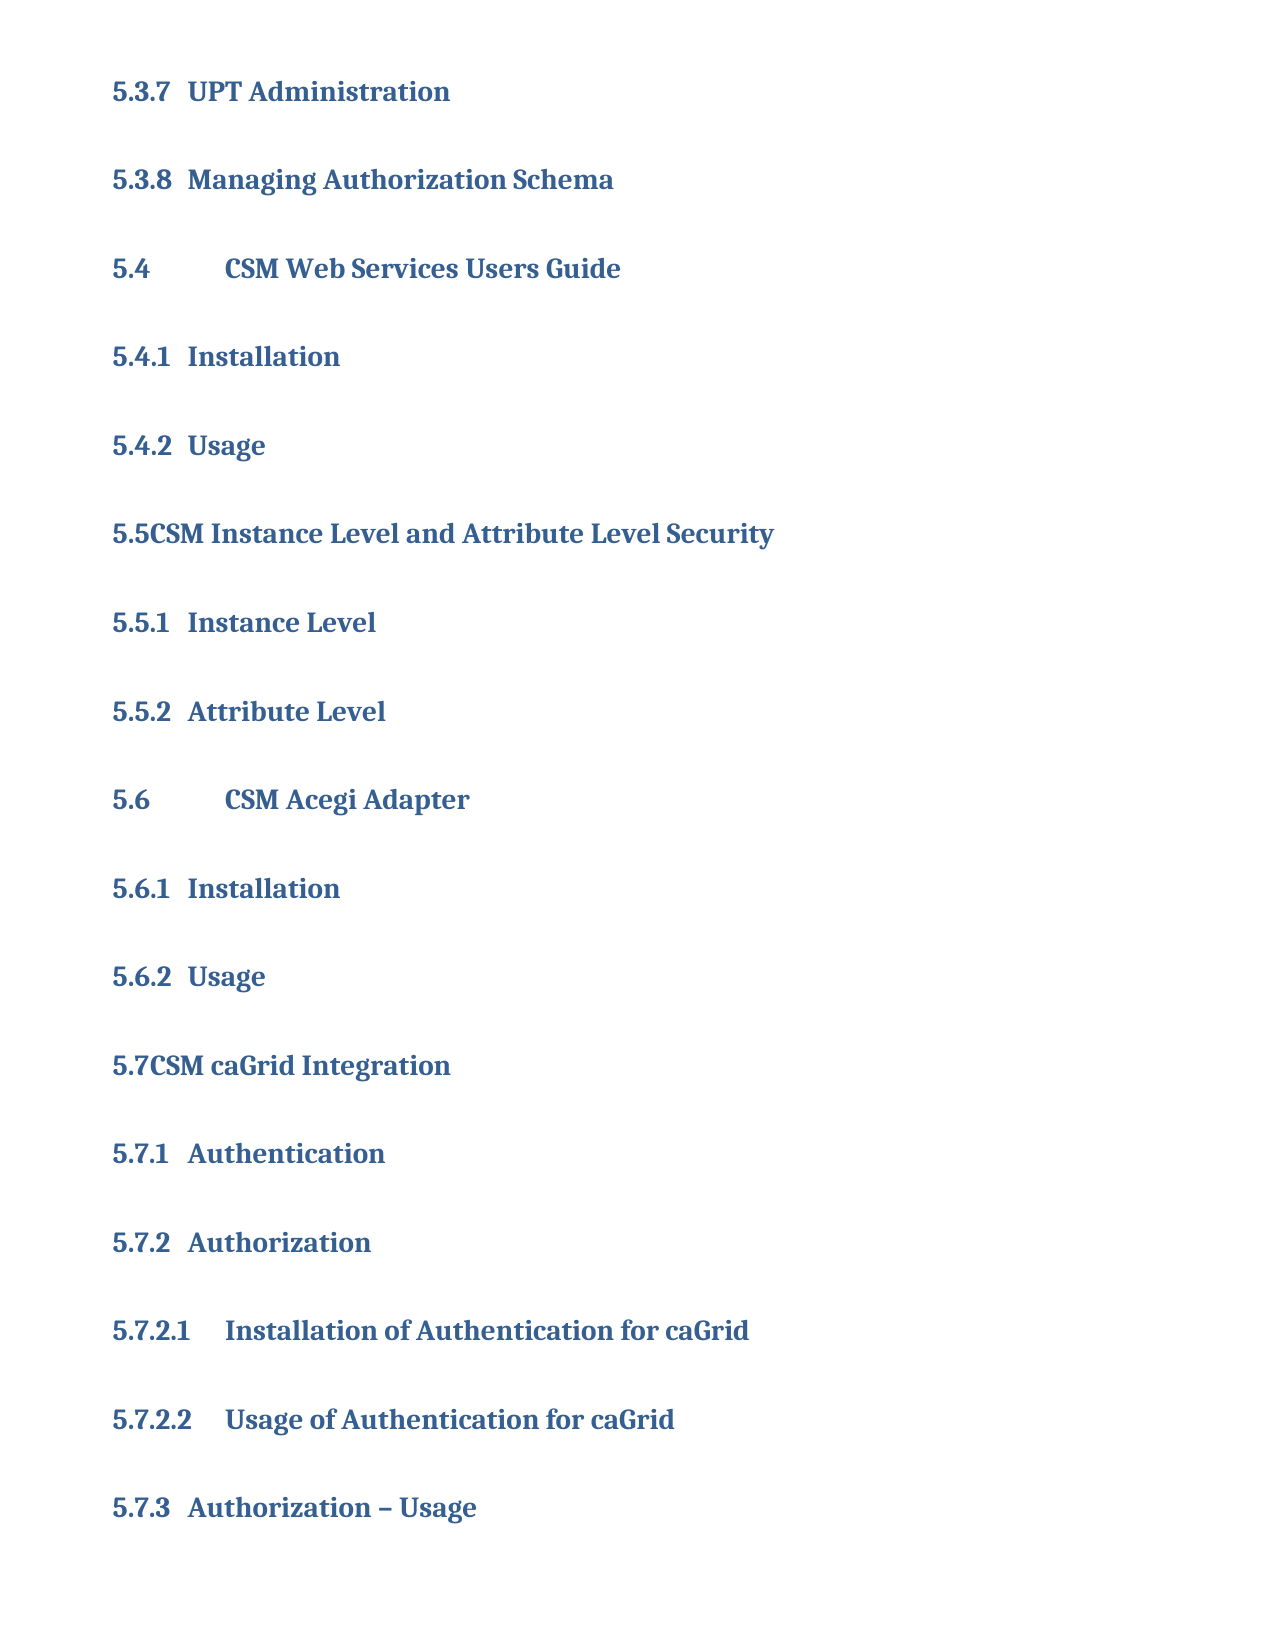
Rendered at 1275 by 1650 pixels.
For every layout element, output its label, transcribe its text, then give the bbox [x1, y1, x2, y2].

subtitle CSM Acegi Adapter [112, 783, 1200, 817]
subtitle Usage [112, 960, 1200, 994]
subtitle Authentication [112, 1137, 1200, 1171]
subtitle Instance Level [112, 606, 1200, 640]
subtitle Authorization – Usage [112, 1492, 1200, 1525]
subtitle CSM Web Services Users Guide [112, 252, 1200, 286]
subtitle Installation [112, 872, 1200, 905]
subtitle Attribute Level [112, 695, 1200, 728]
subtitle Installation of Authentication for caGrid [112, 1314, 1200, 1348]
subtitle Installation [112, 341, 1200, 374]
subtitle Authorization [112, 1226, 1200, 1259]
subtitle CSM Instance Level and Attribute Level Security [112, 518, 1200, 551]
subtitle UPT Administration [112, 75, 1200, 108]
subtitle Usage of Authentication for caGrid [112, 1403, 1200, 1437]
subtitle Usage [112, 429, 1200, 463]
subtitle CSM caGrid Integration [112, 1049, 1200, 1082]
subtitle Managing Authorization Schema [112, 163, 1200, 197]
